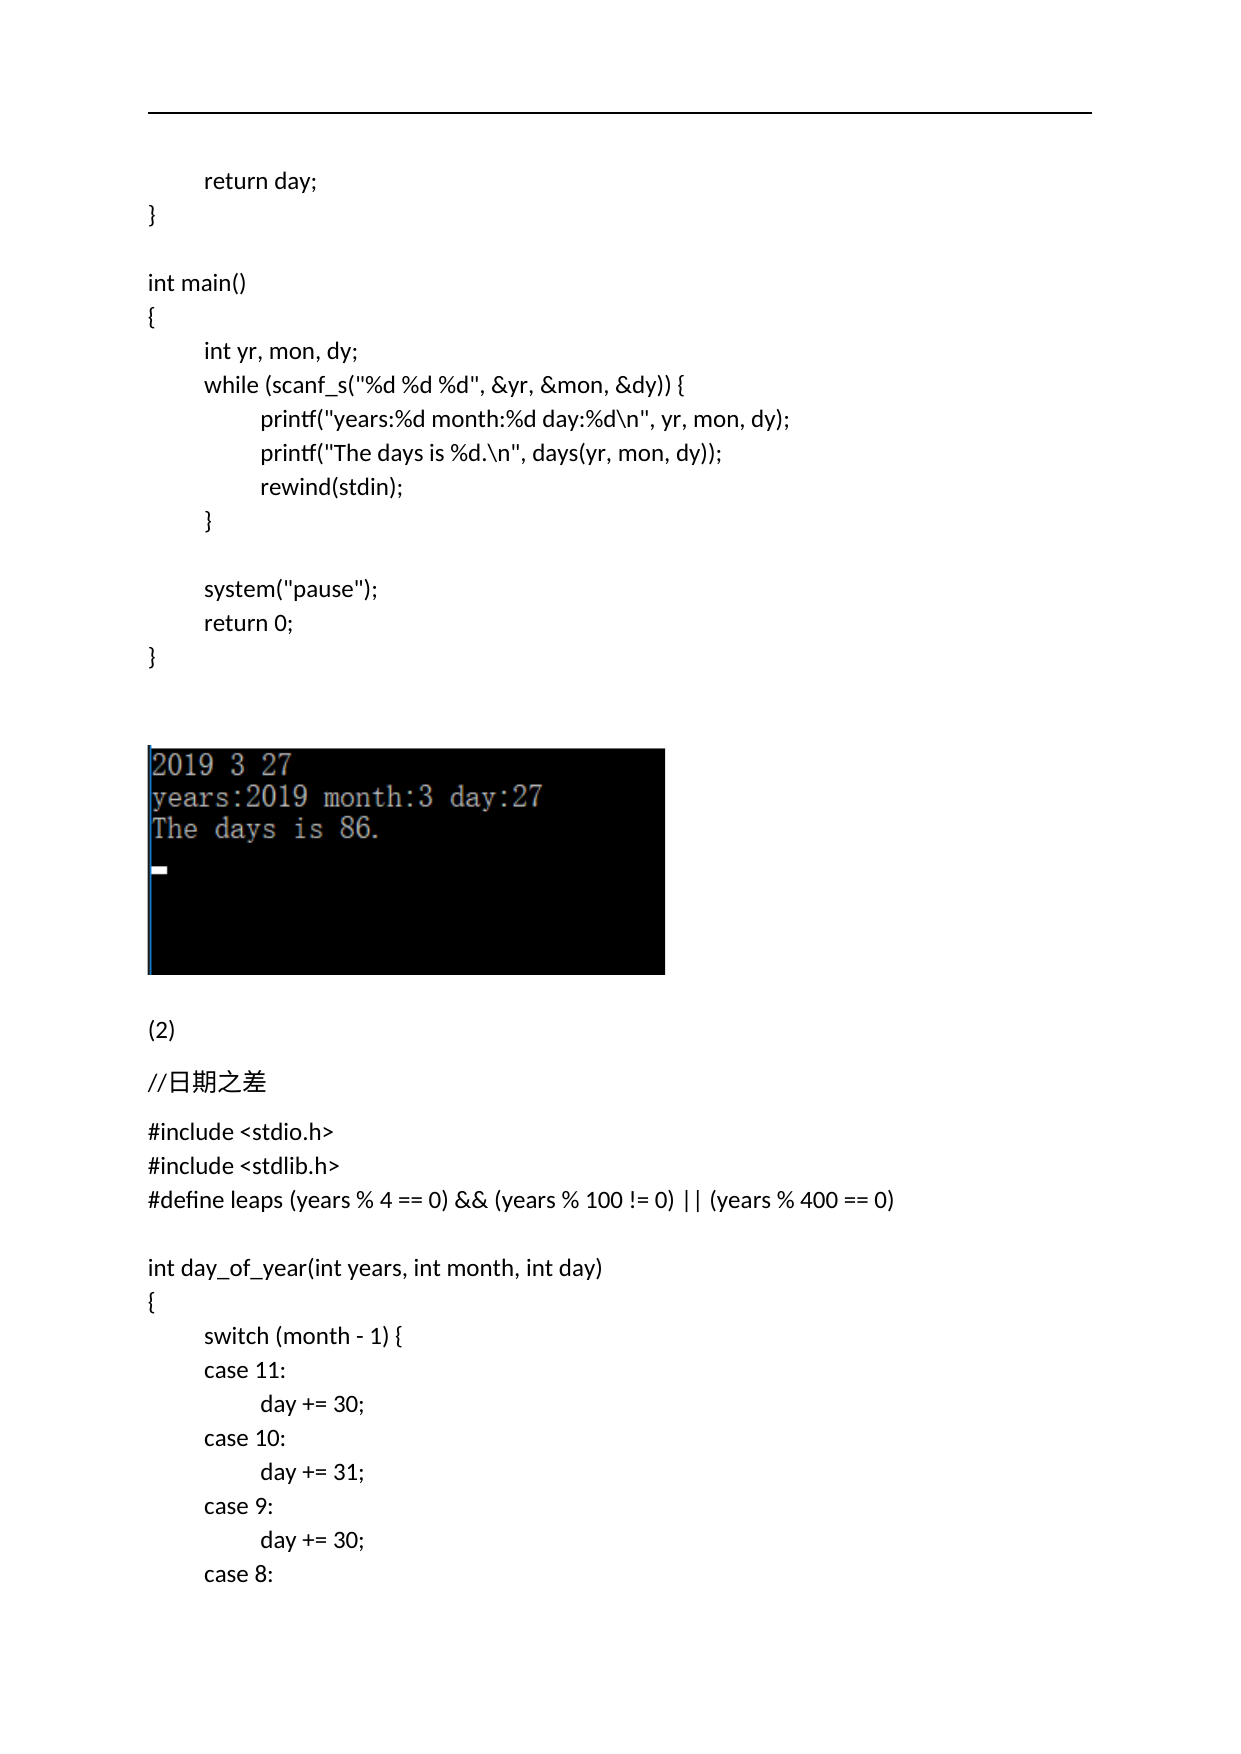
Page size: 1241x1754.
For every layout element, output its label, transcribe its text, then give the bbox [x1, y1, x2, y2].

text day += 31; [260, 1454, 1092, 1488]
text //日期之差 [148, 1047, 1092, 1115]
text } [148, 639, 1092, 673]
text case 10: [204, 1420, 1092, 1454]
text } [204, 503, 1092, 537]
text return day; [204, 164, 1092, 198]
text int yr, mon, dy; [204, 334, 1092, 368]
text day += 30; [260, 1522, 1092, 1556]
text return 0; [204, 605, 1092, 639]
text while (scanf_s("%d %d %d", &yr, &mon, &dy)) { [204, 368, 1092, 402]
text (2) [148, 1013, 1092, 1047]
text #define leaps (years % 4 == 0) && (years % 100 != 0) || (years % 400 == 0) [148, 1183, 1092, 1217]
text } [148, 198, 1092, 232]
text { [148, 1284, 1092, 1318]
text system("pause"); [204, 571, 1092, 605]
text case 11: [204, 1352, 1092, 1386]
text { [148, 300, 1092, 334]
text rewind(stdin); [260, 469, 1092, 503]
text int day_of_year(int years, int month, int day) [148, 1251, 1092, 1284]
text printf("years:%d month:%d day:%d\n", yr, mon, dy); [260, 402, 1092, 436]
picture [147, 745, 666, 975]
text case 8: [204, 1556, 1092, 1590]
text switch (month - 1) { [204, 1318, 1092, 1352]
text day += 30; [260, 1386, 1092, 1420]
text #include <stdlib.h> [148, 1149, 1092, 1183]
text case 9: [204, 1488, 1092, 1522]
text #include <stdio.h> [148, 1115, 1092, 1149]
text printf("The days is %d.\n", days(yr, mon, dy)); [260, 436, 1092, 469]
text int main() [148, 266, 1092, 300]
